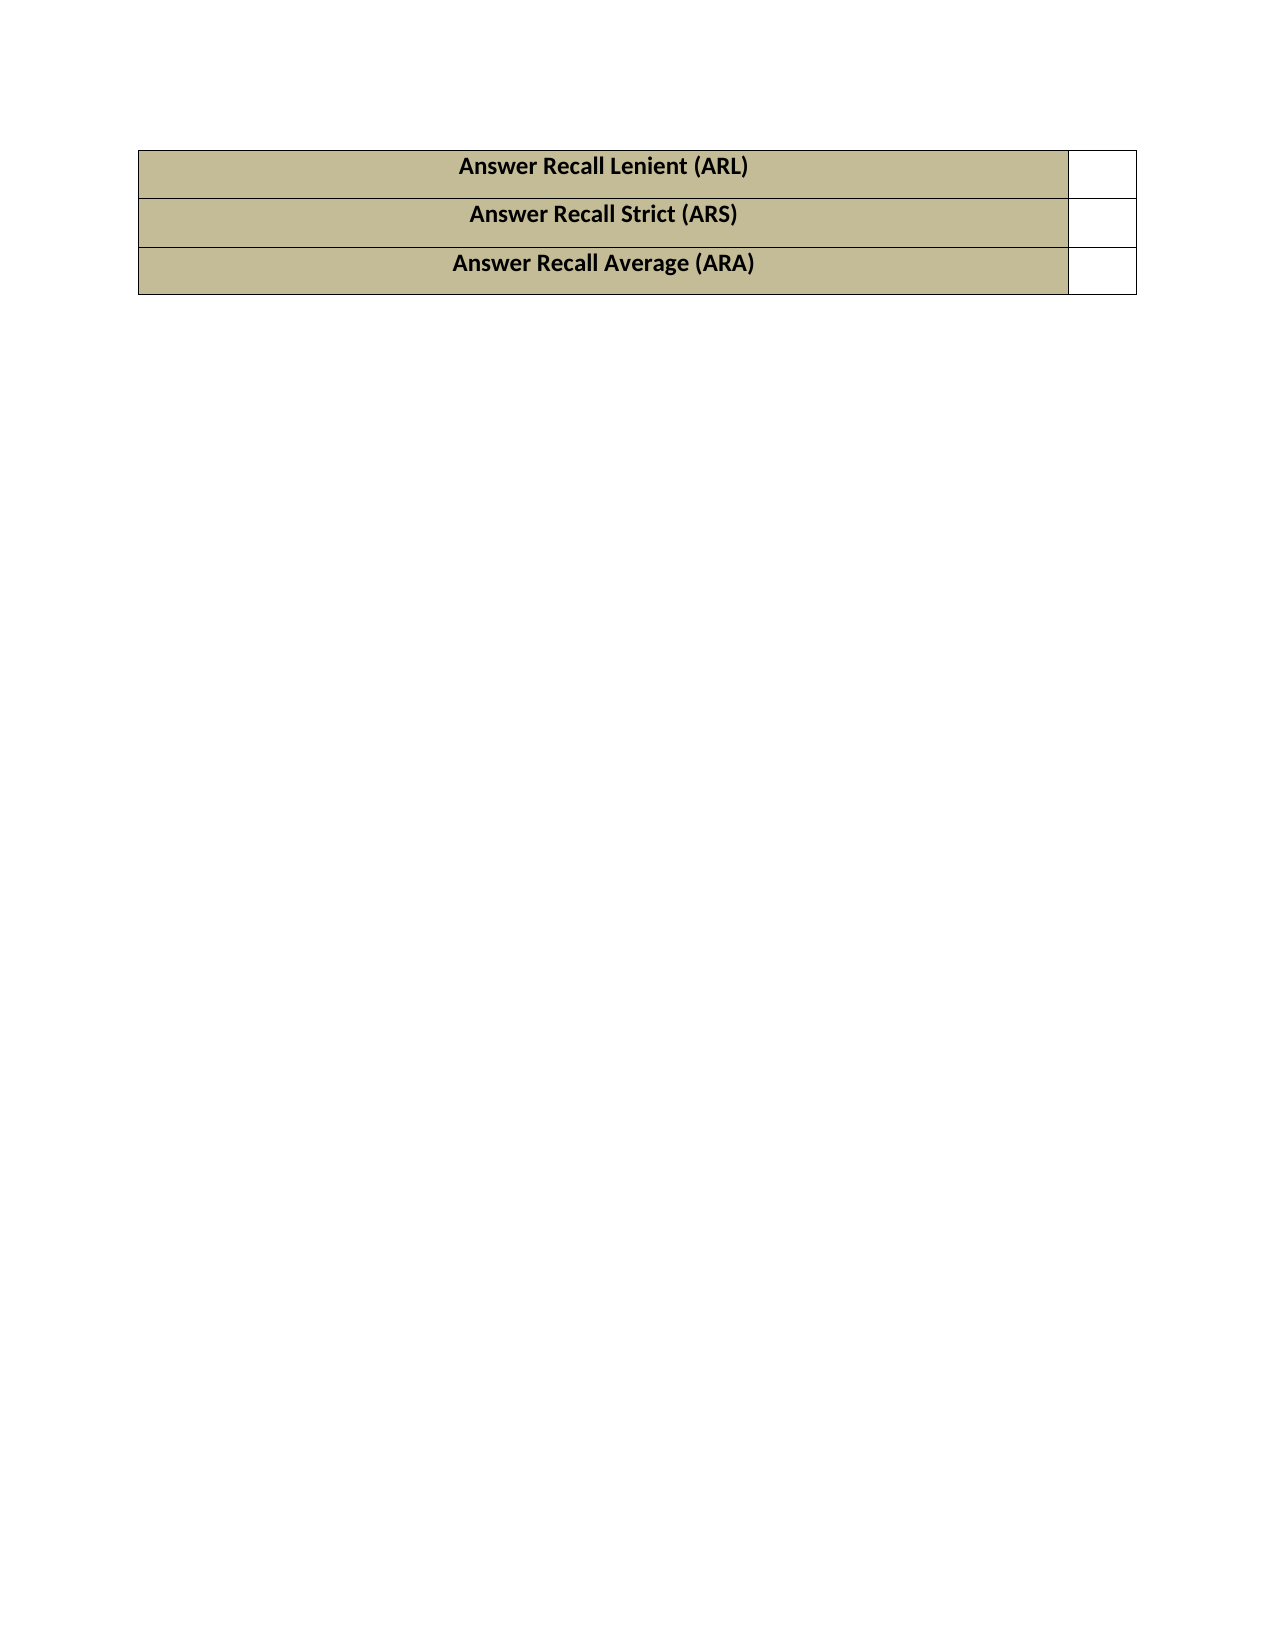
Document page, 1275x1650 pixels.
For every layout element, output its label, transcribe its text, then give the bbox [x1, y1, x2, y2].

table_cell [1069, 199, 1136, 246]
table_cell Answer Recall Average (ARA) [139, 248, 1068, 294]
table_cell Answer Recall Strict (ARS) [139, 199, 1068, 246]
table_cell [1069, 151, 1136, 198]
table_cell Answer Recall Lenient (ARL) [139, 151, 1068, 198]
table_cell [1069, 248, 1136, 294]
